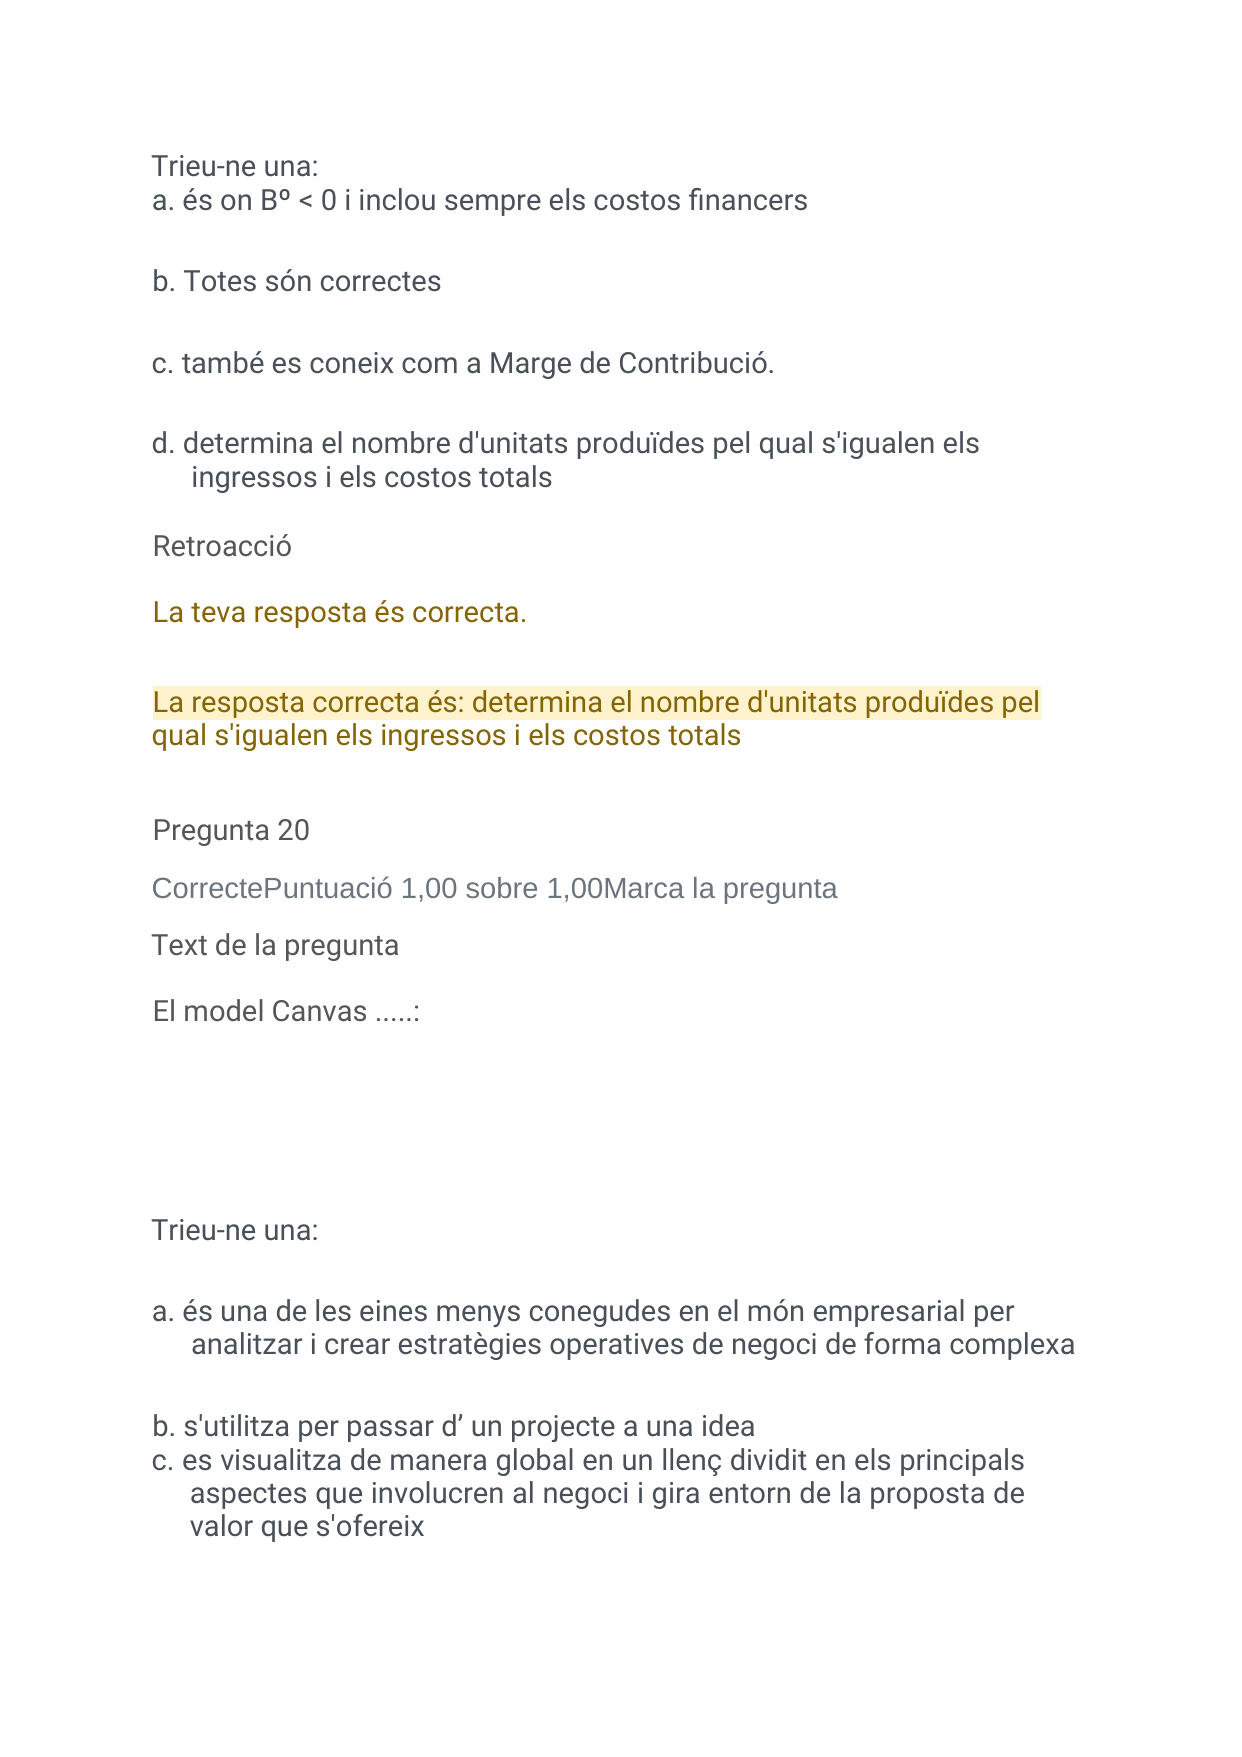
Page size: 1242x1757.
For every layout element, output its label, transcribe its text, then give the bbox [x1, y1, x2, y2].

text a. és una de les eines menys conegudes en el món empresarial per analitzar i crear estratègies operatives de negoci de forma complexa [152, 1294, 1080, 1361]
text La resposta correcta és: determina el nombre d'unitats produïdes pel qual s'igualen els ingressos i els costos totals [151, 686, 1041, 753]
text b. Totes són correctes [152, 264, 1097, 299]
text c. també es coneix com a Marge de Contribució. [151, 346, 1097, 380]
text Trieu-ne una: [151, 149, 1097, 183]
text Text de la pregunta [151, 928, 1097, 962]
text Trieu-ne una: [151, 1213, 1097, 1247]
text CorrectePuntuació 1,00 sobre 1,00Marca la pregunta [151, 871, 1097, 904]
text c. es visualitza de manera global en un llenç dividit en els principals aspectes que involucren al negoci i gira entorn de la proposta de valor que s'ofereix [151, 1443, 1027, 1544]
text d. determina el nombre d'unitats produïdes pel qual s'igualen els ingressos i els costos totals [151, 427, 985, 494]
text b. s'utilitza per passar d’ un projecte a una idea [152, 1409, 1097, 1443]
text Retroacció [152, 529, 1097, 564]
text El model Canvas .....: [152, 994, 1097, 1028]
text Pregunta 20 [152, 813, 1097, 847]
text a. és on Bº < 0 i inclou sempre els costos financers [152, 183, 1097, 217]
text La teva resposta és correcta. [152, 595, 1097, 629]
